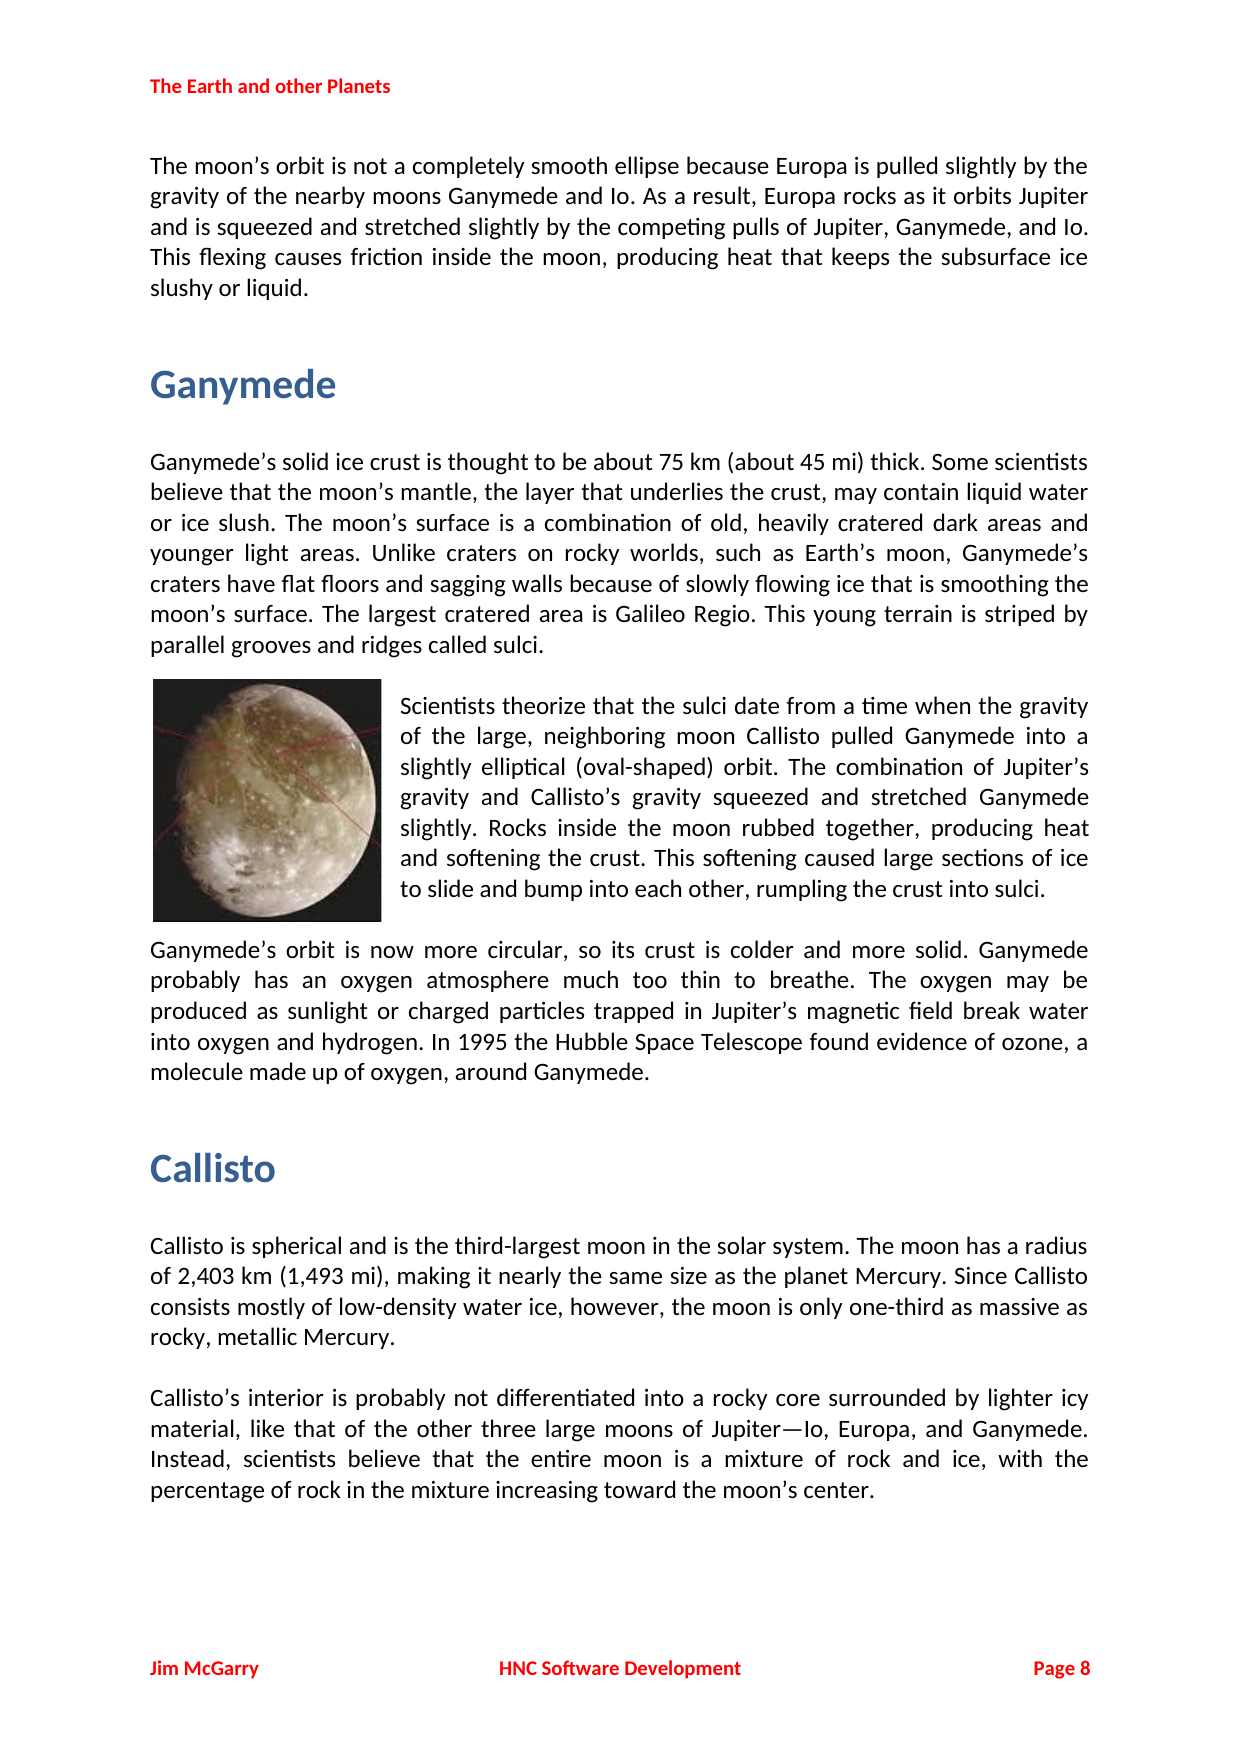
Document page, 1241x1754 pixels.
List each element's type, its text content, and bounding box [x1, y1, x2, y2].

text The moon’s orbit is not a completely smooth ellipse because Europa is pulled slightly by the gravity of the nearby moons Ganymede and Io. As a result, Europa rocks as it orbits Jupiter and is squeezed and stretched slightly by the competing pulls of Jupiter, Ganymede, and Io. This flexing causes friction inside the moon, producing heat that keeps the subsurface ice slushy or liquid. [150, 150, 1090, 303]
text Ganymede’s orbit is now more circular, so its crust is colder and more solid. Ganymede probably has an oxygen atmosphere much too thin to breathe. The oxygen may be produced as sunlight or charged particles trapped in Jupiter’s magnetic field break water into oxygen and hydrogen. In 1995 the Hubble Space Telescope found evidence of ozone, a molecule made up of oxygen, around Ganymede. [150, 934, 1090, 1087]
subtitle Ganymede [150, 358, 1090, 409]
text Scientists theorize that the sulci date from a time when the gravity of the large, neighboring moon Callisto pulled Ganymede into a slightly elliptical (oval-shaped) orbit. The combination of Jupiter’s gravity and Callisto’s gravity squeezed and stretched Ganymede slightly. Rocks inside the moon rubbed together, producing heat and softening the crust. This softening caused large sections of ice to slide and bump into each other, rumpling the crust into sulci. [382, 690, 1090, 903]
subtitle Callisto [150, 1142, 1090, 1193]
picture [153, 679, 382, 922]
text Callisto is spherical and is the third-largest moon in the solar system. The moon has a radius of 2,403 km (1,493 mi), making it nearly the same size as the planet Mercury. Since Callisto consists mostly of low-density water ice, however, the moon is only one-third as massive as rocky, metallic Mercury. [150, 1230, 1090, 1352]
text Callisto’s interior is probably not differentiated into a rocky core surrounded by lighter icy material, like that of the other three large moons of Jupiter—Io, Europa, and Ganymede. Instead, scientists believe that the entire moon is a mixture of rock and ice, with the percentage of rock in the mixture increasing toward the moon’s center. [150, 1382, 1090, 1504]
text Ganymede’s solid ice crust is thought to be about 75 km (about 45 mi) thick. Some scientists believe that the moon’s mantle, the layer that underlies the crust, may contain liquid water or ice slush. The moon’s surface is a combination of old, heavily cratered dark areas and younger light areas. Unlike craters on rocky worlds, such as Earth’s moon, Ganymede’s craters have flat floors and sagging walls because of slowly flowing ice that is smoothing the moon’s surface. The largest cratered area is Galileo Regio. This young terrain is striped by parallel grooves and ridges called sulci. [150, 446, 1090, 659]
